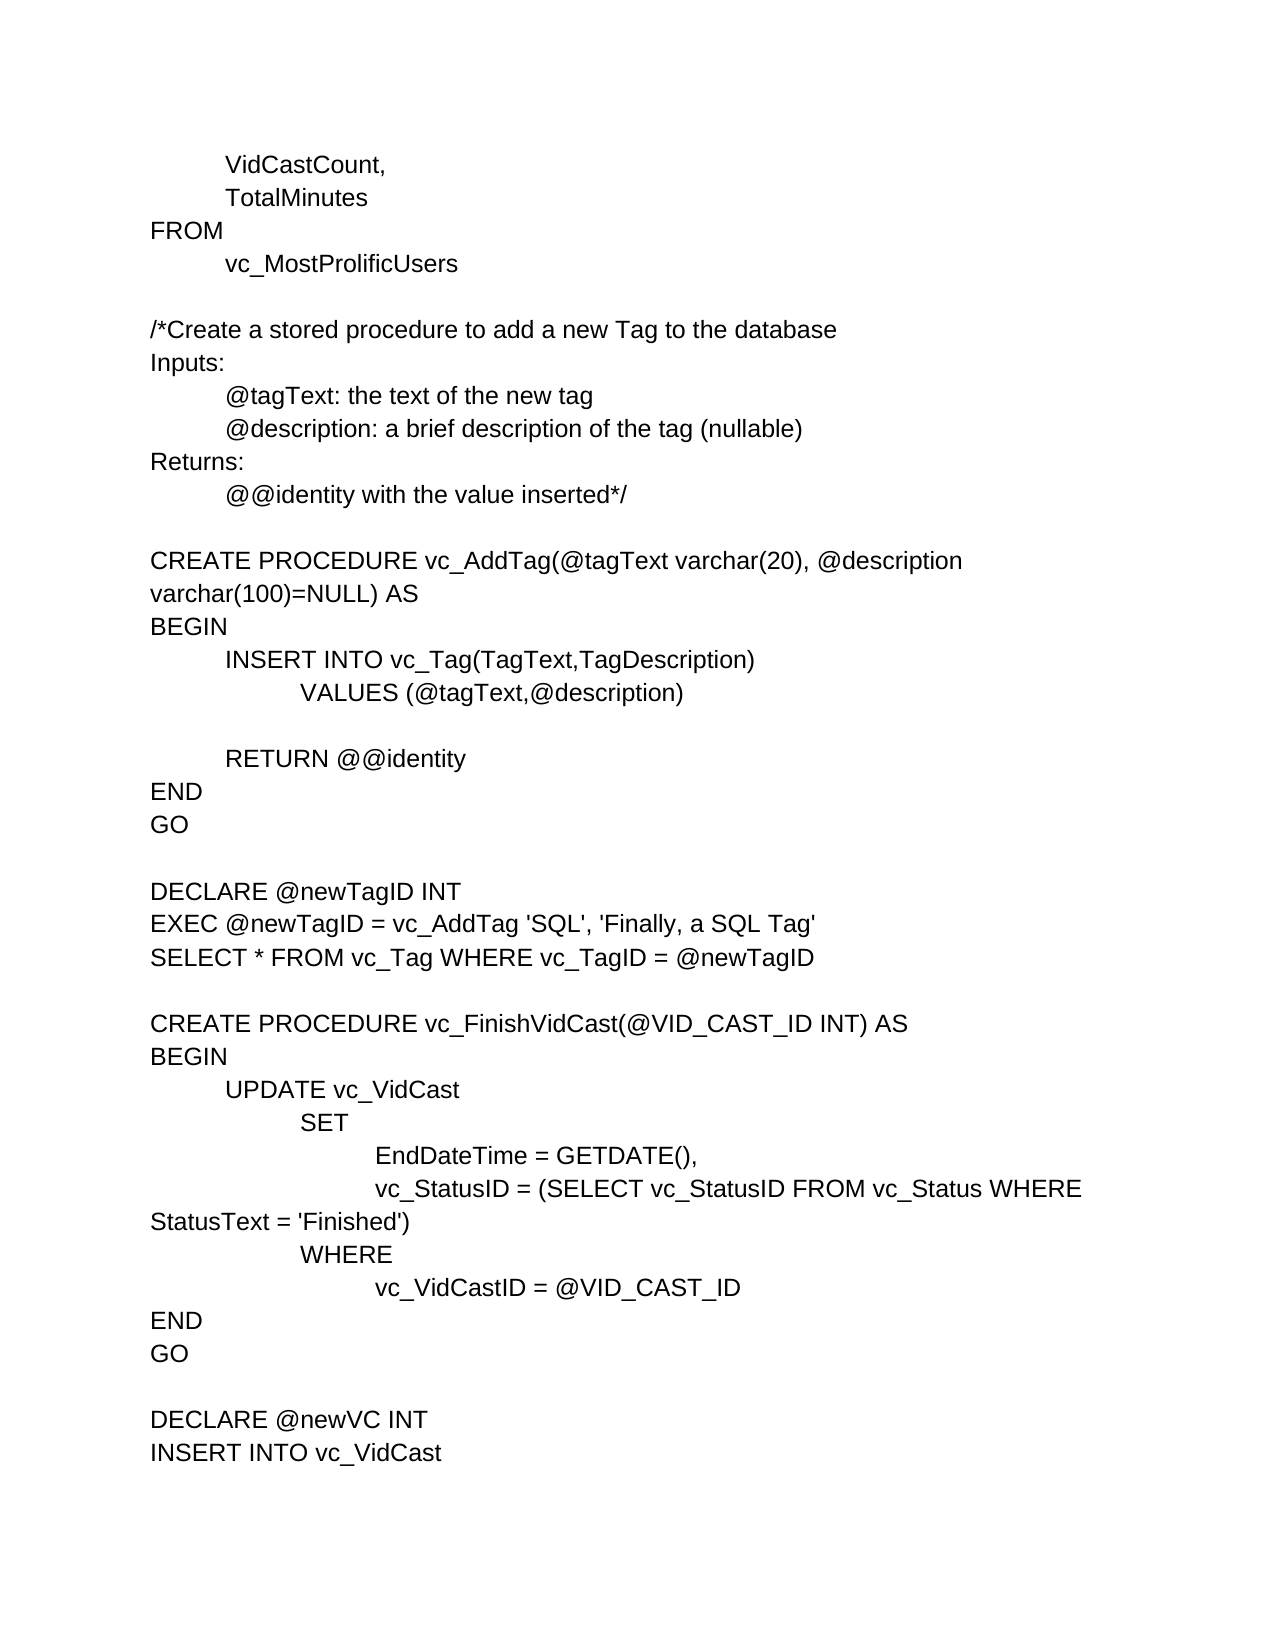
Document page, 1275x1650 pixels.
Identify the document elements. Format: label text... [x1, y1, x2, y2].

text @tagText: the text of the new tag [150, 381, 1125, 410]
text EXEC @newTagID = vc_AddTag 'SQL', 'Finally, a SQL Tag' [150, 909, 1125, 938]
text vc_StatusID = (SELECT vc_StatusID FROM vc_Status WHERE StatusText = 'Finished') [150, 1174, 1125, 1235]
text BEGIN [150, 1042, 1125, 1070]
text SELECT * FROM vc_Tag WHERE vc_TagID = @newTagID [150, 942, 1125, 971]
text vc_MostProlificUsers [150, 249, 1125, 278]
text UPDATE vc_VidCast [150, 1074, 1125, 1103]
text WHERE [150, 1240, 1125, 1268]
text DECLARE @newTagID INT [150, 876, 1125, 905]
text vc_VidCastID = @VID_CAST_ID [150, 1273, 1125, 1301]
text /*Create a stored procedure to add a new Tag to the database [150, 315, 1125, 344]
text DECLARE @newVC INT [150, 1405, 1125, 1433]
text GO [150, 1339, 1125, 1367]
text INSERT INTO vc_Tag(TagText,TagDescription) [150, 645, 1125, 674]
text CREATE PROCEDURE vc_FinishVidCast(@VID_CAST_ID INT) AS [150, 1008, 1125, 1037]
text FROM [150, 216, 1125, 245]
text END [150, 1306, 1125, 1334]
text @@identity with the value inserted*/ [150, 480, 1125, 509]
text CREATE PROCEDURE vc_AddTag(@tagText varchar(20), @description varchar(100)=NULL) AS [150, 546, 1125, 608]
text Returns: [150, 447, 1125, 476]
text @description: a brief description of the tag (nullable) [150, 414, 1125, 443]
text EndDateTime = GETDATE(), [150, 1141, 1125, 1169]
text BEGIN [150, 612, 1125, 641]
text Inputs: [150, 348, 1125, 377]
text END [150, 777, 1125, 806]
text VidCastCount, [150, 150, 1125, 179]
text SET [150, 1108, 1125, 1136]
text VALUES (@tagText,@description) [150, 678, 1125, 707]
text INSERT INTO vc_VidCast [150, 1438, 1125, 1467]
text GO [150, 810, 1125, 839]
text RETURN @@identity [150, 744, 1125, 773]
text TotalMinutes [150, 183, 1125, 212]
